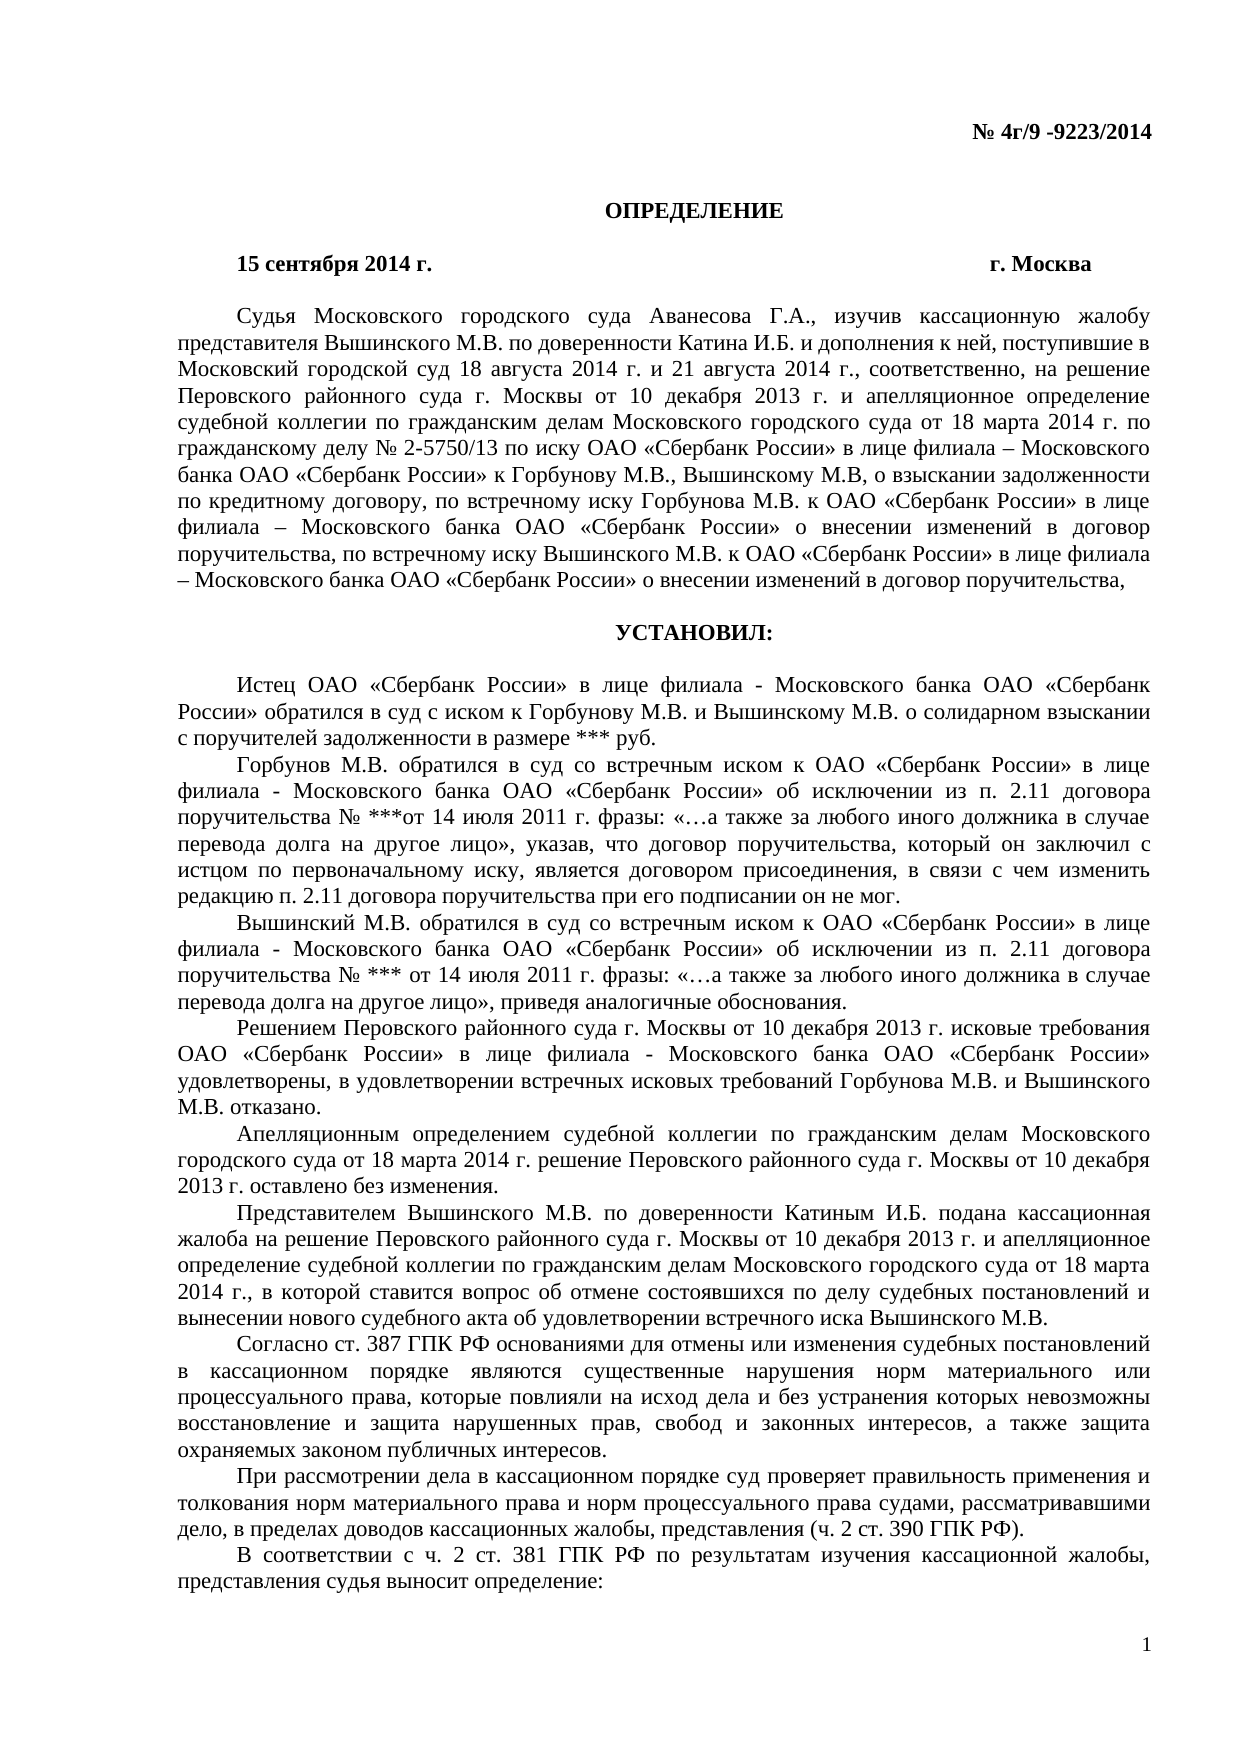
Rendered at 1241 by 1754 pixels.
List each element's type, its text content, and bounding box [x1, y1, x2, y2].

text УСТАНОВИЛ: [177, 619, 1152, 645]
text Истец ОАО «Сбербанк России» в лице филиала - Московского банка ОАО «Сбербанк России» обратился в суд с иском к Горбунову М.В. и Вышинскому М.В. о солидарном взыскании с поручителей задолженности в размере *** руб. [177, 672, 1152, 751]
text Решением Перовского районного суда г. Москвы от 10 декабря 2013 г. исковые требования ОАО «Сбербанк России» в лице филиала - Московского банка ОАО «Сбербанк России» удовлетворены, в удовлетворении встречных исковых требований Горбунова М.В. и Вышинского М.В. отказано. [177, 1014, 1152, 1119]
text Представителем Вышинского М.В. по доверенности Катиным И.Б. подана кассационная жалоба на решение Перовского районного суда г. Москвы от 10 декабря 2013 г. и апелляционное определение судебной коллегии по гражданским делам Московского городского суда от 18 марта 2014 г., в которой ставится вопрос об отмене состоявшихся по делу судебных постановлений и вынесении нового судебного акта об удовлетворении встречного иска Вышинского М.В. [177, 1199, 1152, 1330]
text Судья Московского городского суда Аванесова Г.А., изучив кассационную жалобу представителя Вышинского М.В. по доверенности Катина И.Б. и дополнения к ней, поступившие в Московский городской суд 18 августа 2014 г. и 21 августа 2014 г., соответственно, на решение Перовского районного суда г. Москвы от 10 декабря 2013 г. и апелляционное определение судебной коллегии по гражданским делам Московского городского суда от 18 марта 2014 г. по гражданскому делу № 2-5750/13 по иску ОАО «Сбербанк России» в лице филиала – Московского банка ОАО «Сбербанк России» к Горбунову М.В., Вышинскому М.В, о взыскании задолженности по кредитному договору, по встречному иску Горбунова М.В. к ОАО «Сбербанк России» в лице филиала – Московского банка ОАО «Сбербанк России» о внесении изменений в договор поручительства, по встречному иску Вышинского М.В. к ОАО «Сбербанк России» в лице филиала – Московского банка ОАО «Сбербанк России» о внесении изменений в договор поручительства, [177, 303, 1152, 592]
text Апелляционным определением судебной коллегии по гражданским делам Московского городского суда от 18 марта 2014 г. решение Перовского районного суда г. Москвы от 10 декабря 2013 г. оставлено без изменения. [177, 1119, 1152, 1199]
text Горбунов М.В. обратился в суд со встречным иском к ОАО «Сбербанк России» в лице филиала - Московского банка ОАО «Сбербанк России» об исключении из п. 2.11 договора поручительства № ***от 14 июля 2011 г. фразы: «…а также за любого иного должника в случае перевода долга на другое лицо», указав, что договор поручительства, который он заключил с истцом по первоначальному иску, является договором присоединения, в связи с чем изменить редакцию п. 2.11 договора поручительства при его подписании он не мог. [177, 751, 1152, 909]
text ОПРЕДЕЛЕНИЕ [177, 197, 1152, 223]
text Вышинский М.В. обратился в суд со встречным иском к ОАО «Сбербанк России» в лице филиала - Московского банка ОАО «Сбербанк России» об исключении из п. 2.11 договора поручительства № *** от 14 июля 2011 г. фразы: «…а также за любого иного должника в случае перевода долга на другое лицо», приведя аналогичные обоснования. [177, 909, 1152, 1014]
text В соответствии с ч. 2 ст. 381 ГПК РФ по результатам изучения кассационной жалобы, представления судья выносит определение: [177, 1541, 1152, 1594]
text Согласно ст. 387 ГПК РФ основаниями для отмены или изменения судебных постановлений в кассационном порядке являются существенные нарушения норм материального или процессуального права, которые повлияли на исход дела и без устранения которых невозможны восстановление и защита нарушенных прав, свобод и законных интересов, а также защита охраняемых законом публичных интересов. [177, 1330, 1152, 1462]
text 15 сентября 2014 г. г. Москва [177, 250, 1152, 276]
text № 4г/9 -9223/2014 [162, 118, 1152, 144]
text При рассмотрении дела в кассационном порядке суд проверяет правильность применения и толкования норм материального права и норм процессуального права судами, рассматривавшими дело, в пределах доводов кассационных жалобы, представления (ч. 2 ст. 390 ГПК РФ). [177, 1462, 1152, 1541]
